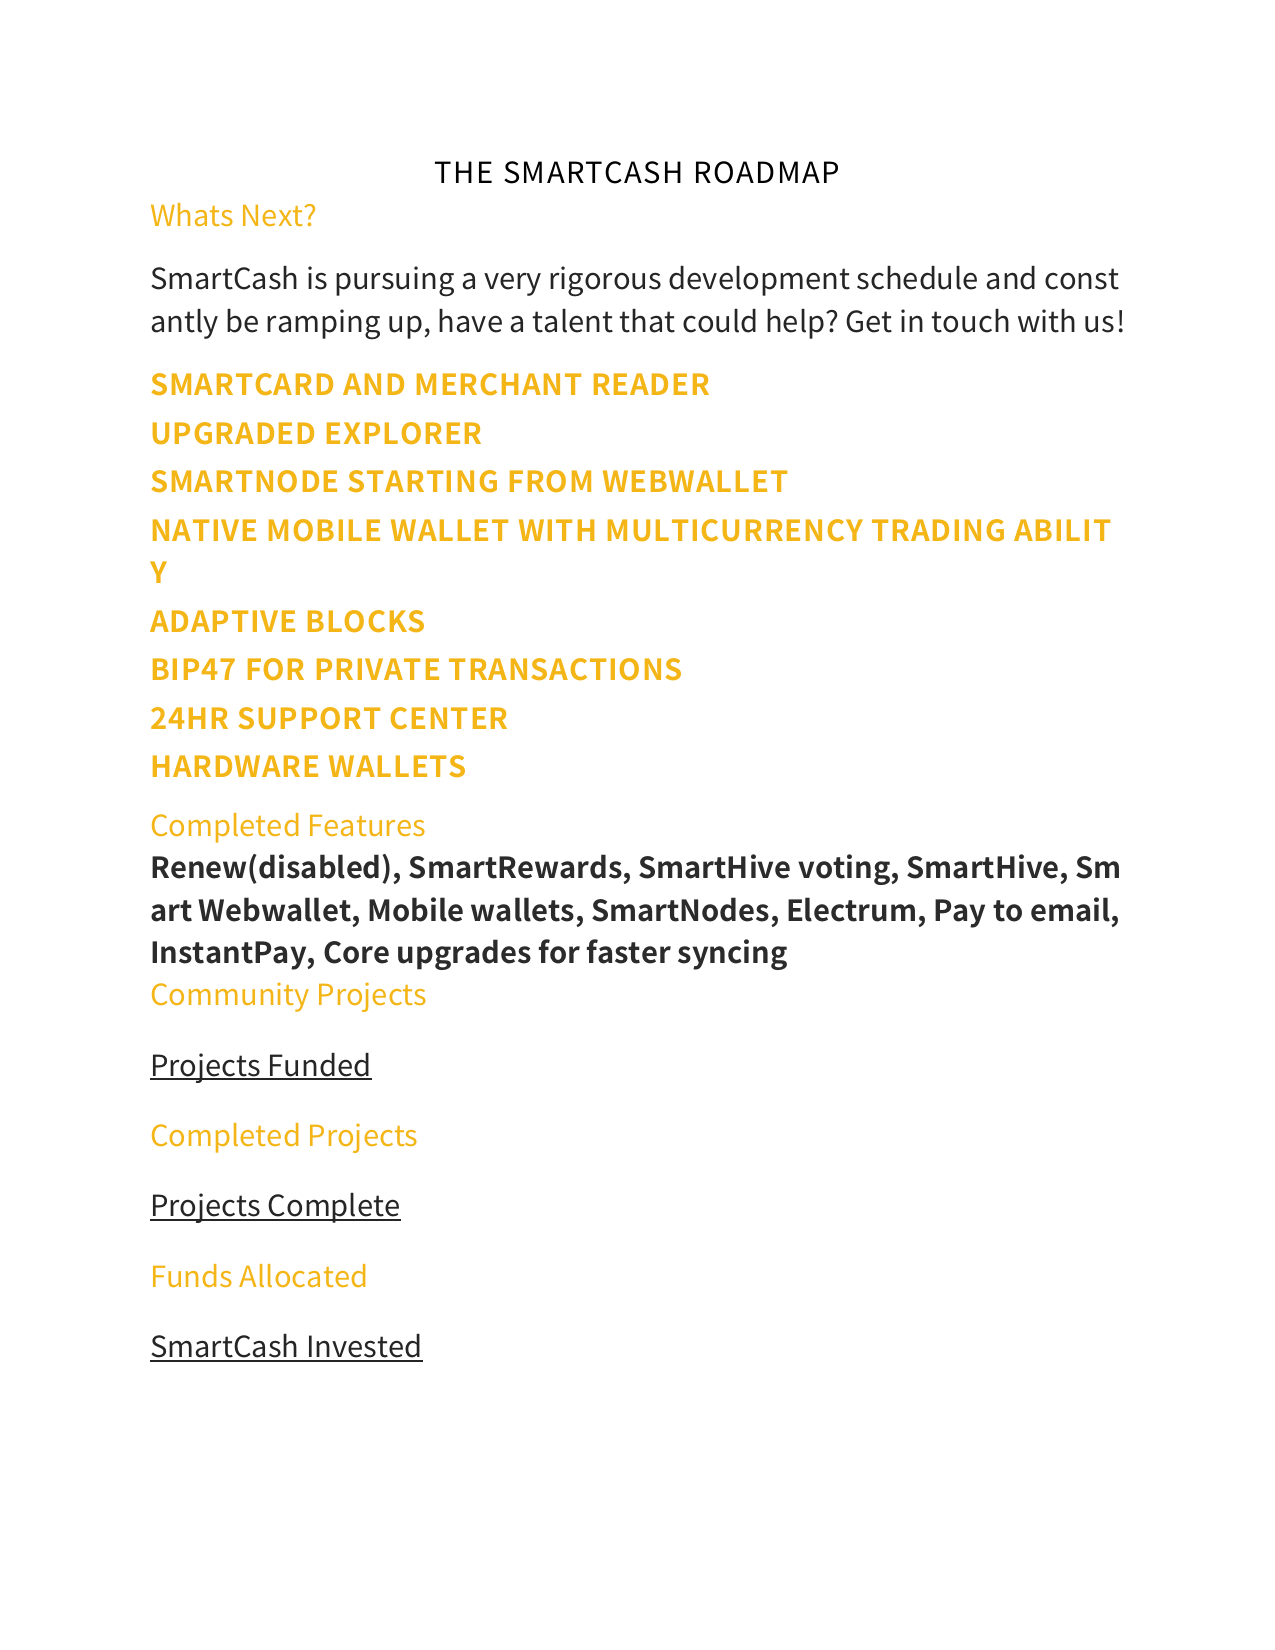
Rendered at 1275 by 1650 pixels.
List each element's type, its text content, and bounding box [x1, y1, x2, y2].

text SmartCash Invested [150, 1323, 1125, 1366]
text Renew(disabled), SmartRewards, SmartHive voting, SmartHive, Smart Webwallet, Mobile wallets, SmartNodes, Electrum, Pay to email, InstantPay, Core upgrades for faster syncing [150, 845, 1125, 972]
text Completed Projects [150, 1112, 1125, 1155]
text ADAPTIVE BLOCKS [150, 598, 1125, 640]
text SmartCash is pursuing a very rigorous development schedule and constantly be ramping up, have a talent that could help? Get in touch with us! [150, 256, 1125, 340]
text HARDWARE WALLETS [150, 744, 1125, 786]
text NATIVE MOBILE WALLET WITH MULTICURRENCY TRADING ABILITY [150, 507, 1125, 592]
text Community Projects [150, 972, 1125, 1014]
text UPGRADED EXPLORER [150, 410, 1125, 452]
text Completed Features [150, 803, 1125, 845]
text Funds Allocated [150, 1253, 1125, 1295]
text THE SMARTCASH ROADMAP [150, 150, 1125, 192]
text Whats Next? [150, 192, 1125, 234]
text 24HR SUPPORT CENTER [150, 695, 1125, 737]
text BIP47 FOR PRIVATE TRANSACTIONS [150, 647, 1125, 689]
text SMARTNODE STARTING FROM WEBWALLET [150, 459, 1125, 501]
text Projects Funded [150, 1042, 1125, 1084]
text Projects Complete [150, 1183, 1125, 1225]
text SMARTCARD AND MERCHANT READER [150, 362, 1125, 404]
